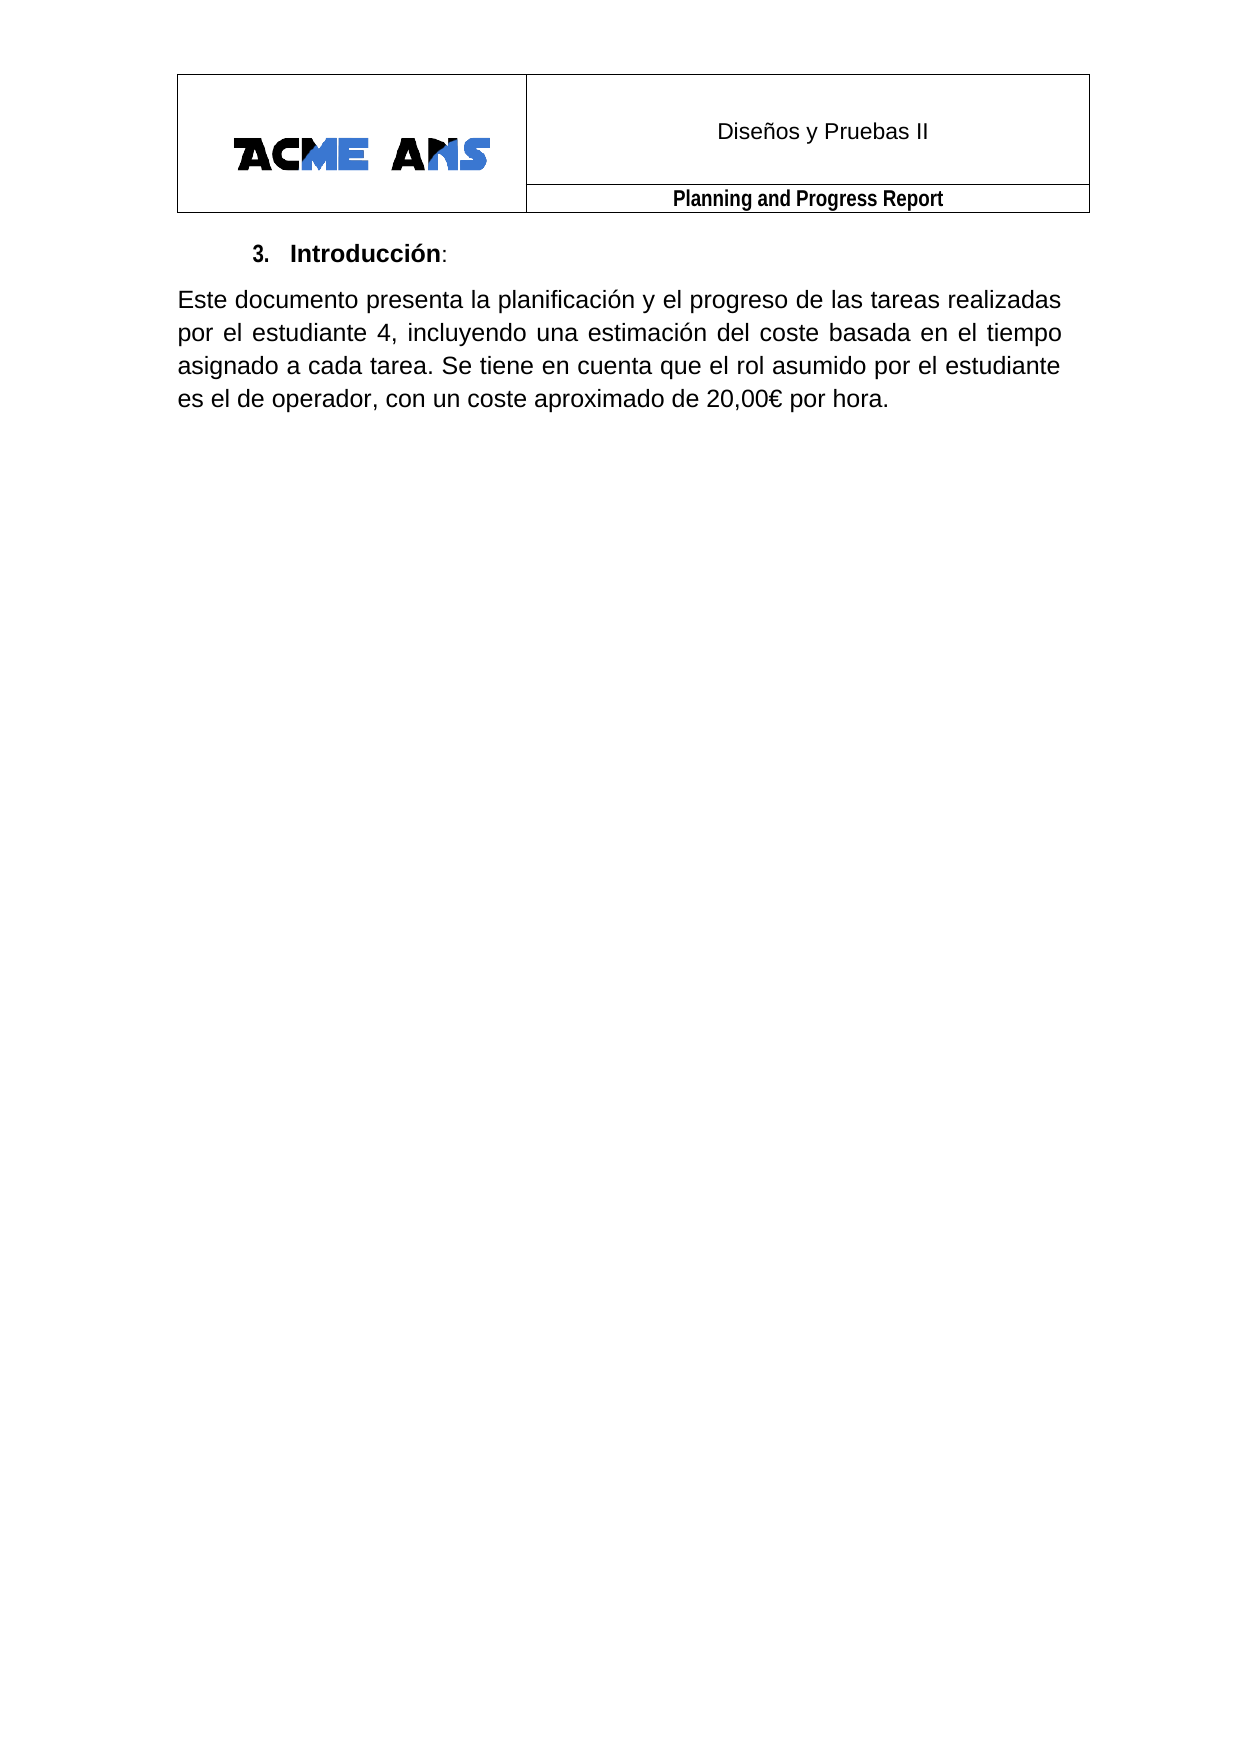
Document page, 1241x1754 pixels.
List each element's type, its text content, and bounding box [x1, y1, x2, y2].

text Este documento presenta la planificación y el progreso de las tareas realizadas por el estudiante 4, incluyendo una estimación del coste basada en el tiempo asignado a cada tarea. Se tiene en cuenta que el rol asumido por el estudiante es el de operador, con un coste aproximado de 20,00€ por hora. [177, 284, 1063, 412]
subtitle Introducción: [252, 239, 1063, 268]
picture [218, 104, 516, 183]
